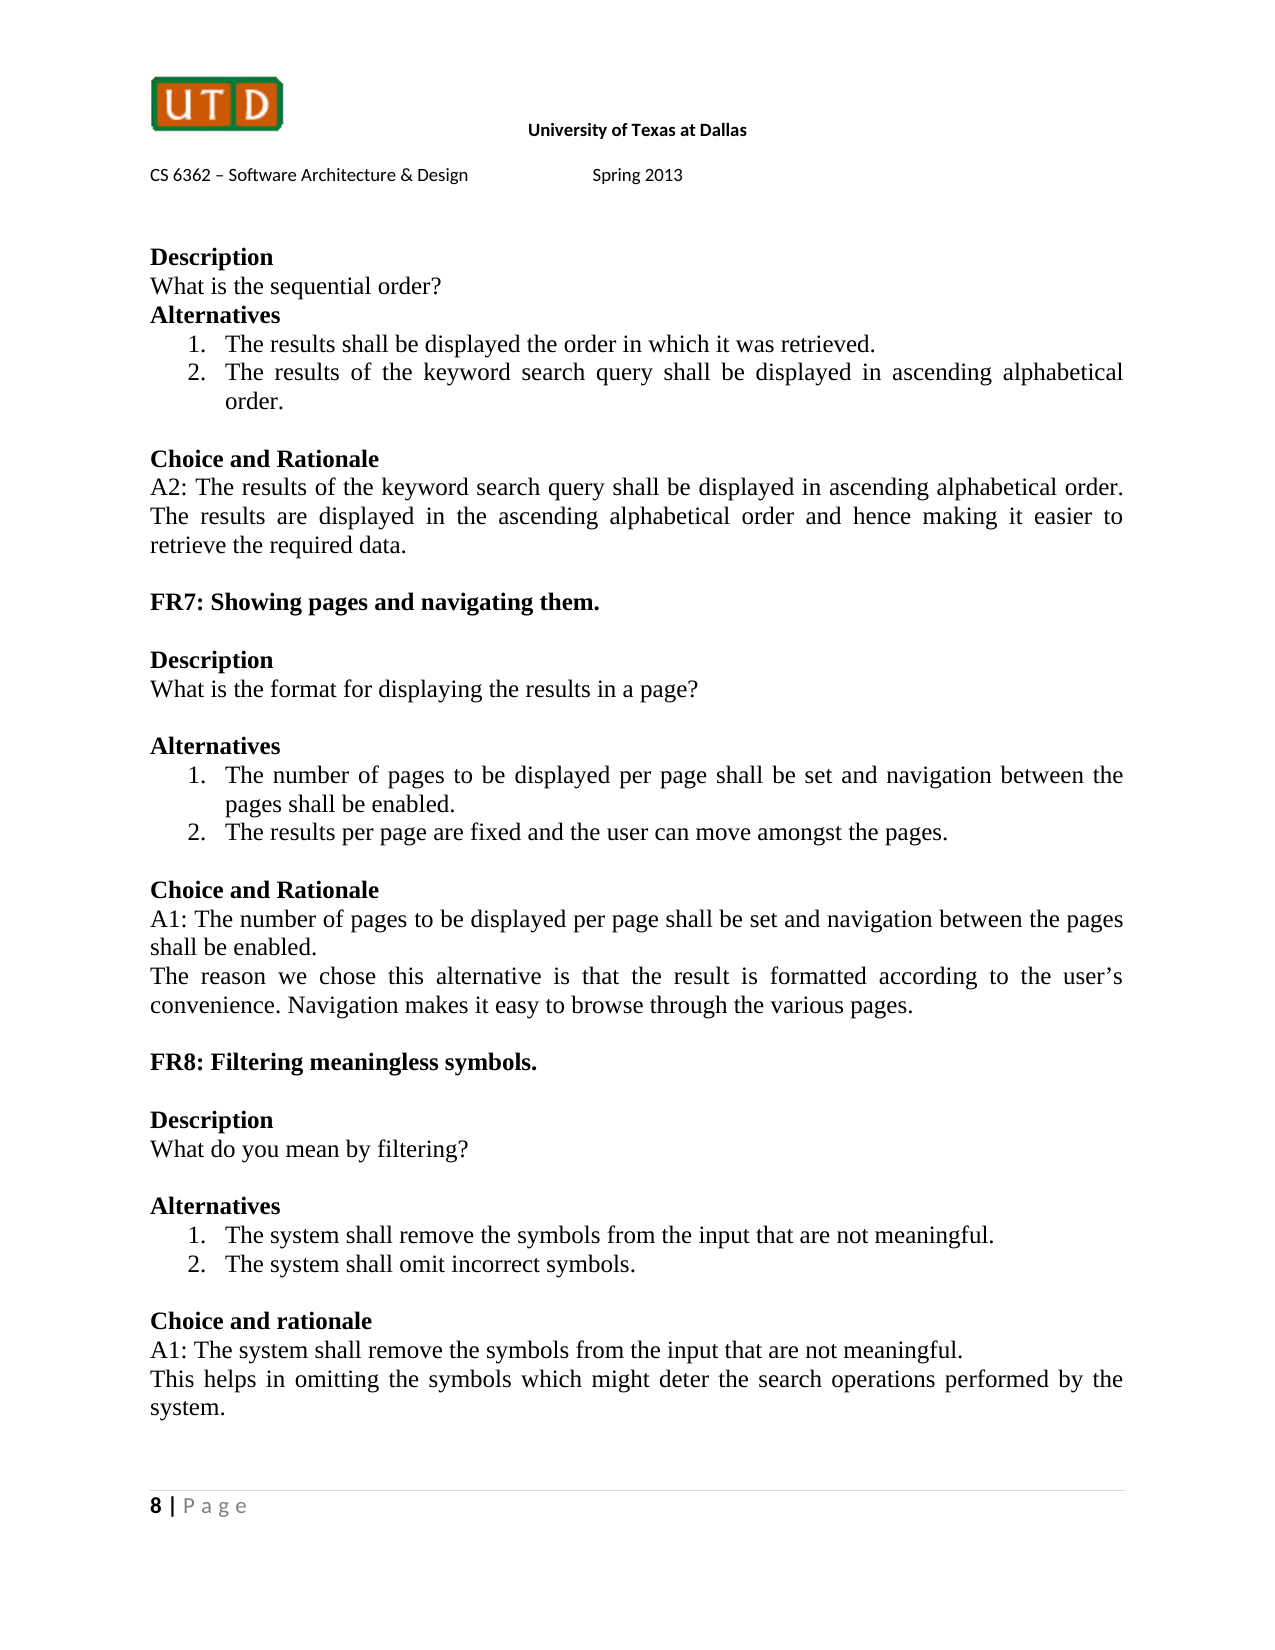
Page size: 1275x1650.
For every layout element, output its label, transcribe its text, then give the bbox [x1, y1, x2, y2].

text What is the format for displaying the results in a page? [150, 674, 1125, 702]
text What do you mean by filtering? [150, 1134, 1125, 1162]
text Choice and Rationale [150, 444, 1125, 472]
text Alternatives [150, 1191, 1125, 1220]
text Choice and Rationale [150, 875, 1125, 904]
text Description [150, 1105, 1125, 1134]
list The results of the keyword search query shall be displayed in ascending alphabetical order. [187, 357, 1125, 415]
list The results per page are fixed and the user can move amongst the pages. [187, 817, 1125, 846]
text This helps in omitting the symbols which might deter the search operations performed by the system. [150, 1364, 1125, 1421]
picture [150, 75, 288, 136]
text The reason we chose this alternative is that the result is formatted according to the user’s convenience. Navigation makes it easy to browse through the various pages. [150, 961, 1125, 1019]
text A1: The system shall remove the symbols from the input that are not meaningful. [150, 1335, 1125, 1364]
list The number of pages to be displayed per page shall be set and navigation between the pages shall be enabled. [187, 760, 1125, 817]
text Description [150, 242, 1125, 271]
list The results shall be displayed the order in which it was retrieved. [187, 329, 1125, 357]
text A2: The results of the keyword search query shall be displayed in ascending alphabetical order. The results are displayed in the ascending alphabetical order and hence making it easier to retrieve the required data. [150, 472, 1125, 559]
text Description [150, 645, 1125, 674]
text What is the sequential order? [150, 271, 1125, 300]
text FR8: Filtering meaningless symbols. [150, 1047, 1125, 1076]
text A1: The number of pages to be displayed per page shall be set and navigation between the pages shall be enabled. [150, 904, 1125, 961]
list The system shall omit incorrect symbols. [187, 1249, 1125, 1277]
text Alternatives [150, 300, 1125, 329]
list The system shall remove the symbols from the input that are not meaningful. [187, 1220, 1125, 1249]
text Alternatives [150, 731, 1125, 760]
text Choice and rationale [150, 1306, 1125, 1335]
text FR7: Showing pages and navigating them. [150, 587, 1125, 616]
